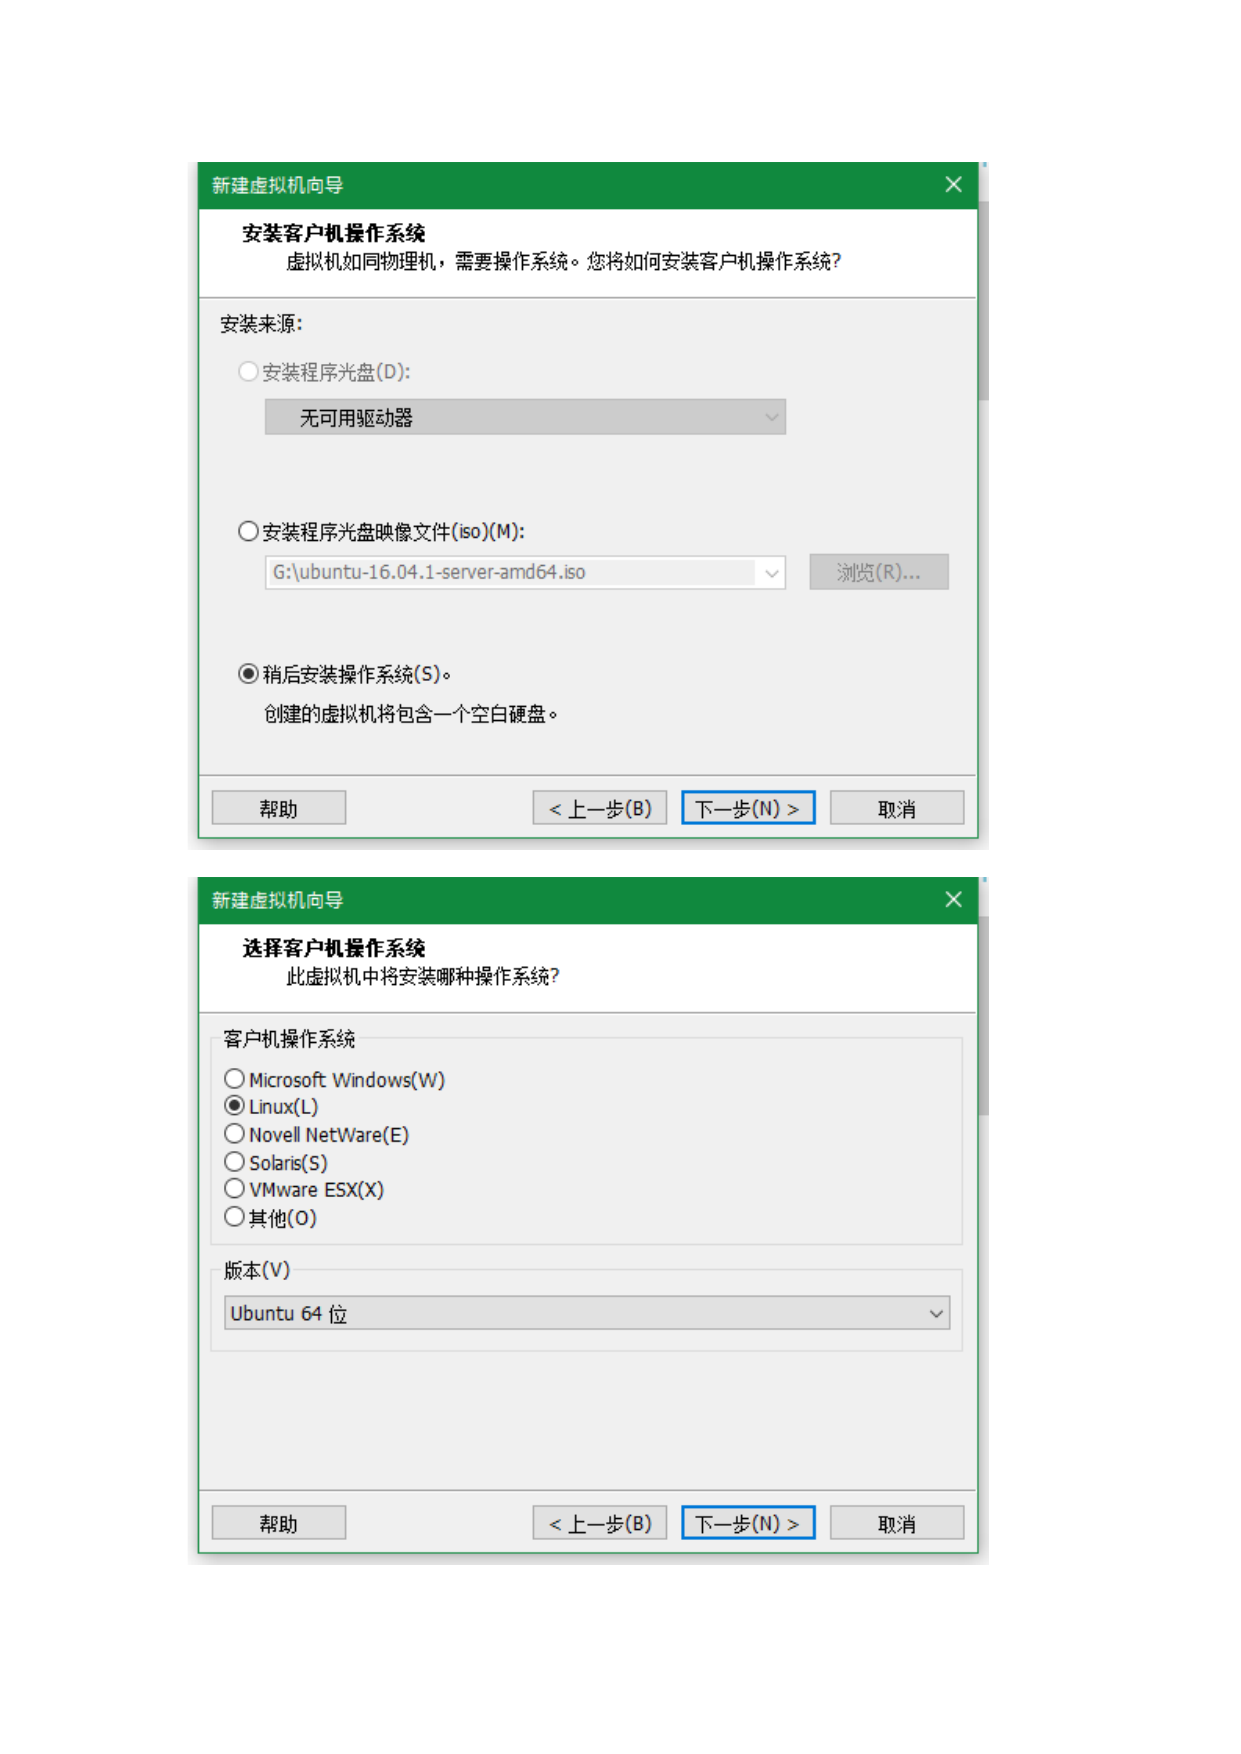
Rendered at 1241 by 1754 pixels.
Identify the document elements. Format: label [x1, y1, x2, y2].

picture [187, 877, 989, 1565]
picture [187, 162, 989, 850]
